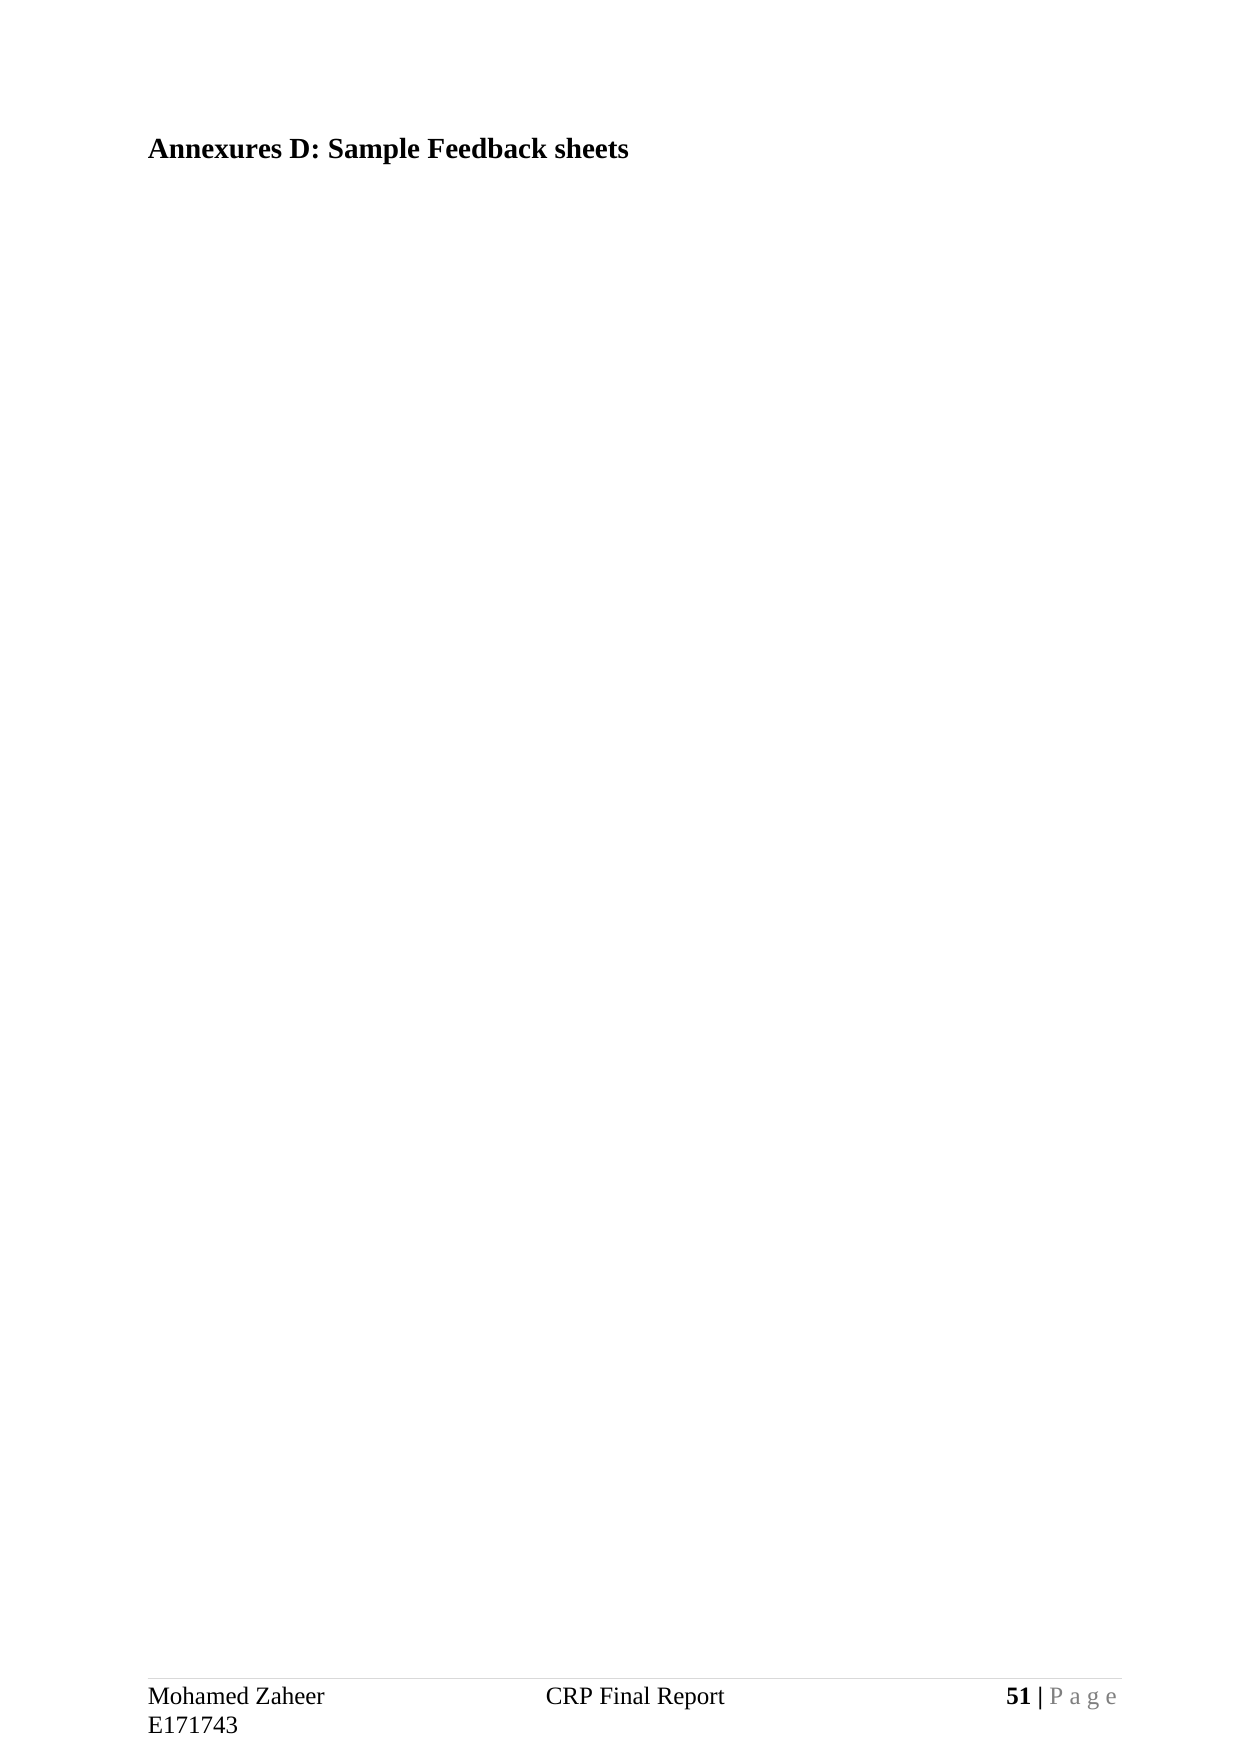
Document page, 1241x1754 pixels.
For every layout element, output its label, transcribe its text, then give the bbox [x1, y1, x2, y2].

subtitle Annexures D: Sample Feedback sheets [148, 131, 1122, 165]
